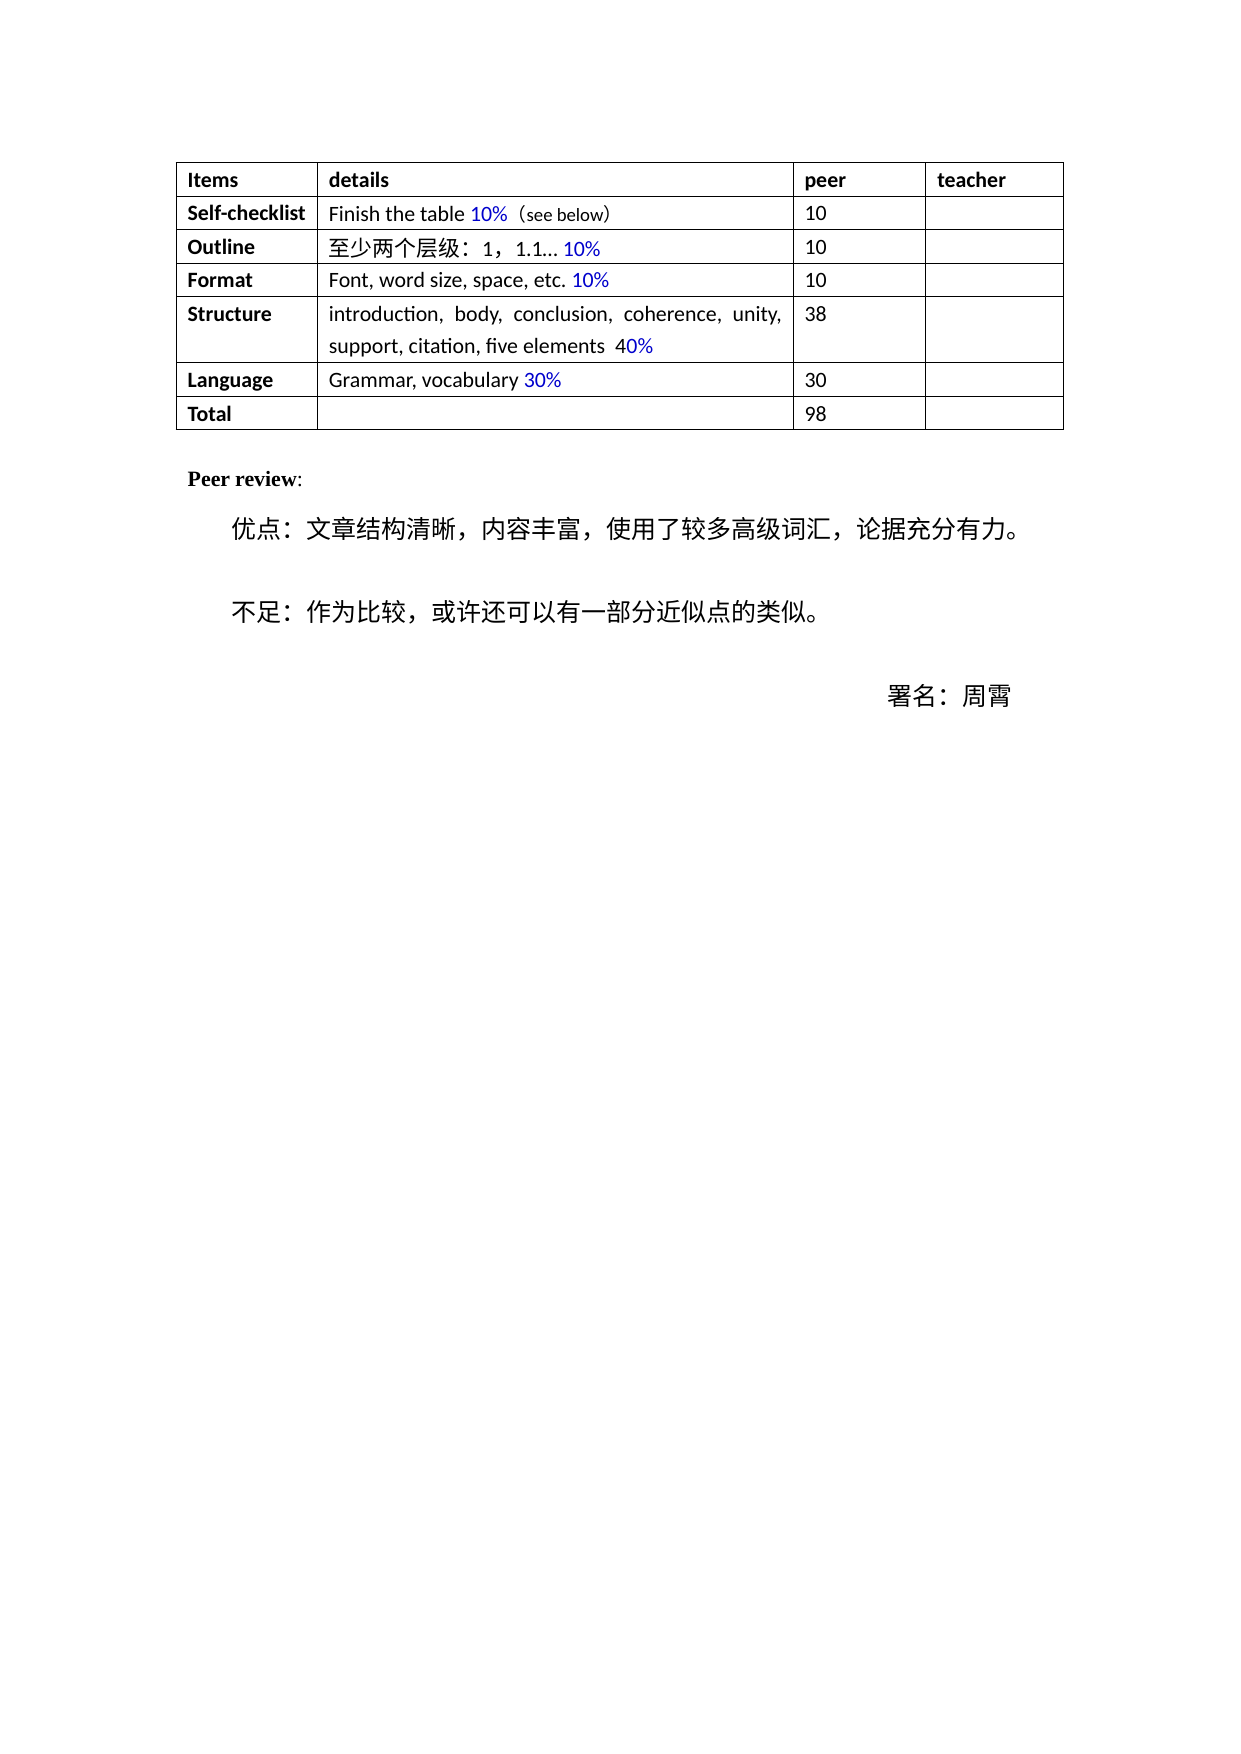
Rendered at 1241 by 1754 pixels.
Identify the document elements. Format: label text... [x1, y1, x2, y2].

text 优点：文章结构清晰，内容丰富，使用了较多高级词汇，论据充分有力。 [187, 495, 1053, 560]
table_cell Outline [177, 230, 317, 263]
table_cell 10 [794, 264, 925, 296]
table_cell [926, 363, 1063, 396]
table_cell Structure [177, 297, 317, 362]
text 署名：周霄 [844, 662, 1053, 727]
table_cell 10 [794, 230, 925, 263]
table_cell Grammar, vocabulary 30% [318, 363, 793, 396]
table_cell 30 [794, 363, 925, 396]
table_cell [926, 297, 1063, 362]
table_header Items [177, 163, 317, 196]
table_cell 至少两个层级：1，1.1… 10% [318, 230, 793, 263]
table_cell 10 [794, 197, 925, 229]
table_cell Format [177, 264, 317, 296]
table_cell [926, 230, 1063, 263]
table_cell [926, 197, 1063, 229]
table_cell introduction, body, conclusion, coherence, unity, support, citation, five elements 40% [318, 297, 793, 362]
table_cell Font, word size, space, etc. 10% [318, 264, 793, 296]
table_cell [926, 264, 1063, 296]
table_cell Self-checklist [177, 197, 317, 229]
text 不足：作为比较，或许还可以有一部分近似点的类似。 [187, 578, 1053, 643]
table_cell [926, 397, 1063, 429]
table_cell [318, 397, 793, 429]
table_cell Language [177, 363, 317, 396]
table_header teacher [926, 163, 1063, 196]
table_header peer [794, 163, 925, 196]
table_cell Finish the table 10%（see below） [318, 197, 793, 229]
list Peer review: [187, 463, 1053, 495]
table_cell 98 [794, 397, 925, 429]
table_cell Total [177, 397, 317, 429]
table_cell 38 [794, 297, 925, 362]
table_header details [318, 163, 793, 196]
